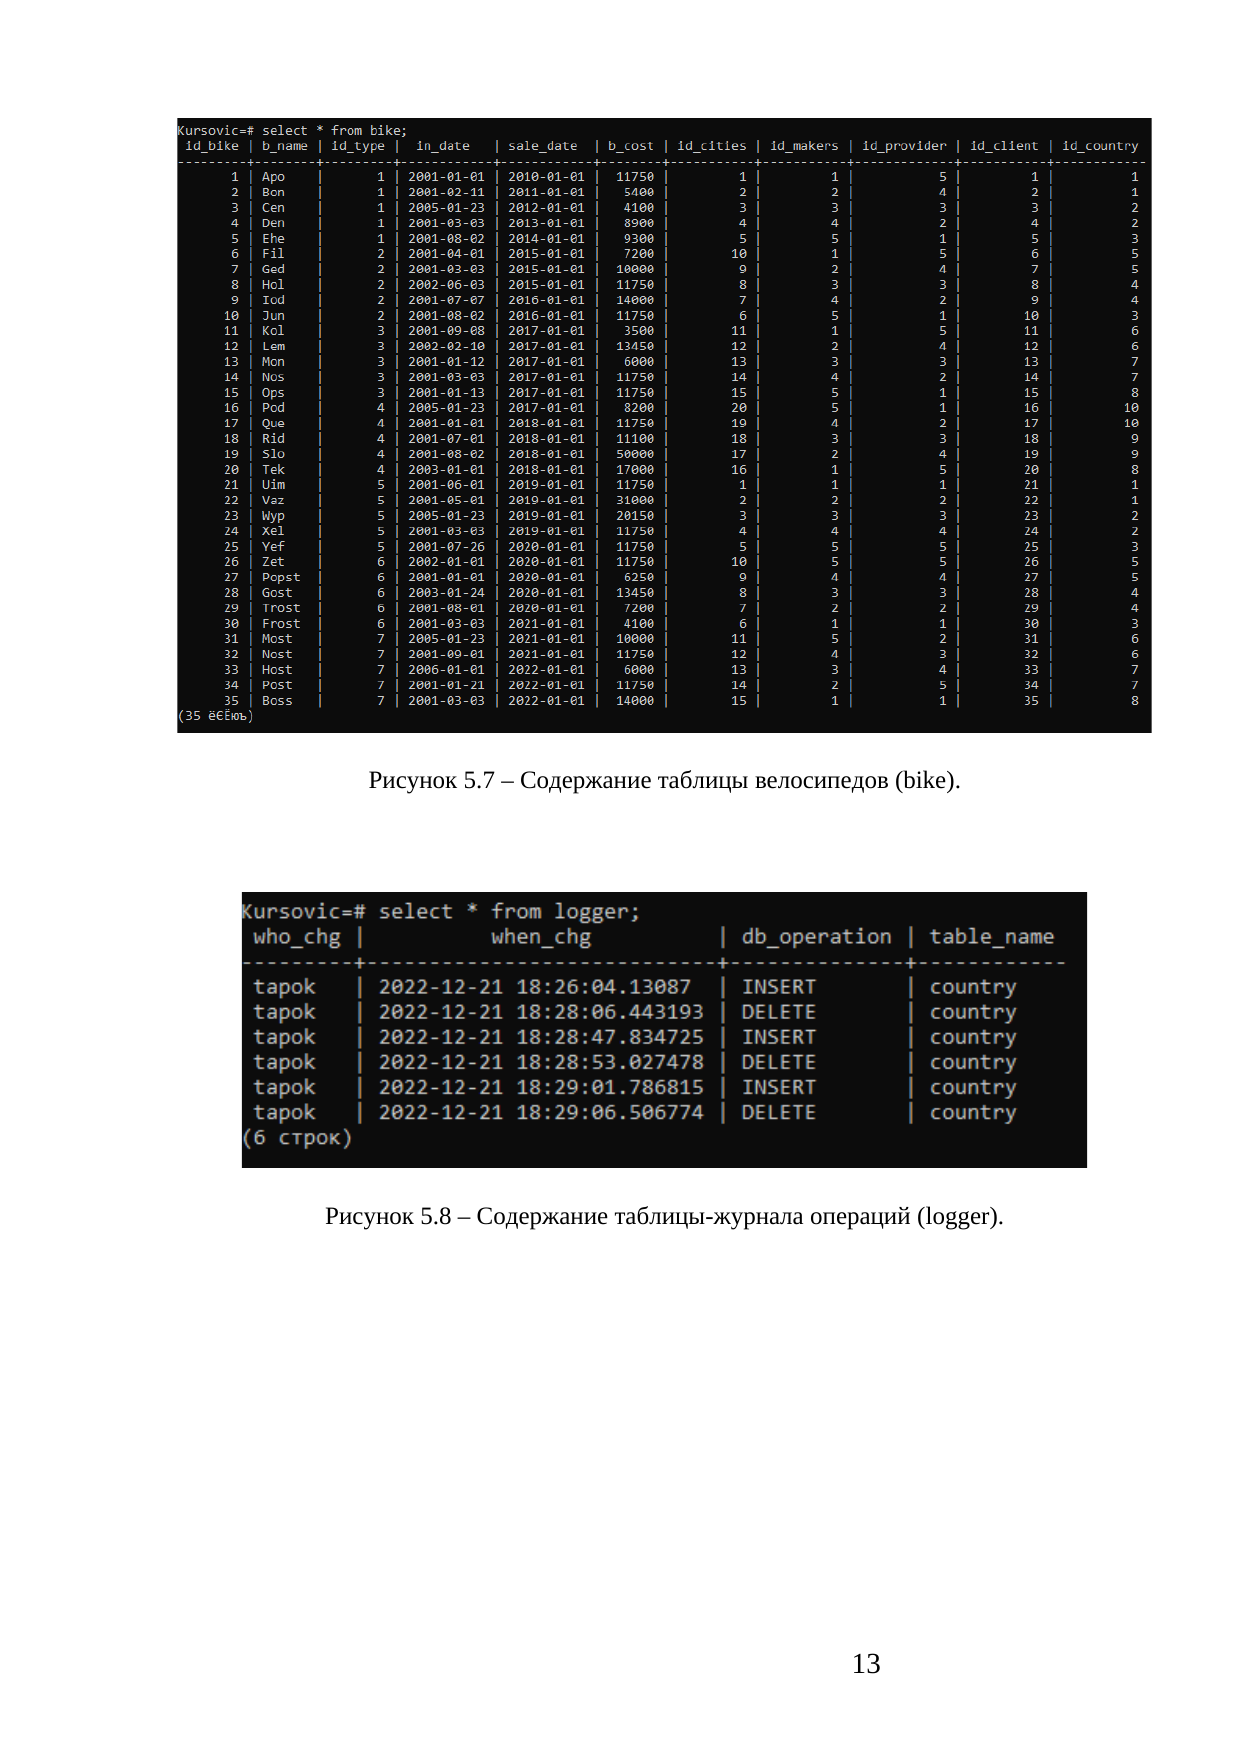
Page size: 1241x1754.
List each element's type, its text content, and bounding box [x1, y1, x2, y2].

picture [177, 118, 1152, 733]
text Рисунок 5.7 – Содержание таблицы велосипедов (bike). [177, 766, 1152, 794]
picture [241, 892, 1088, 1168]
text Рисунок 5.8 – Содержание таблицы-журнала операций (logger). [177, 1201, 1152, 1229]
